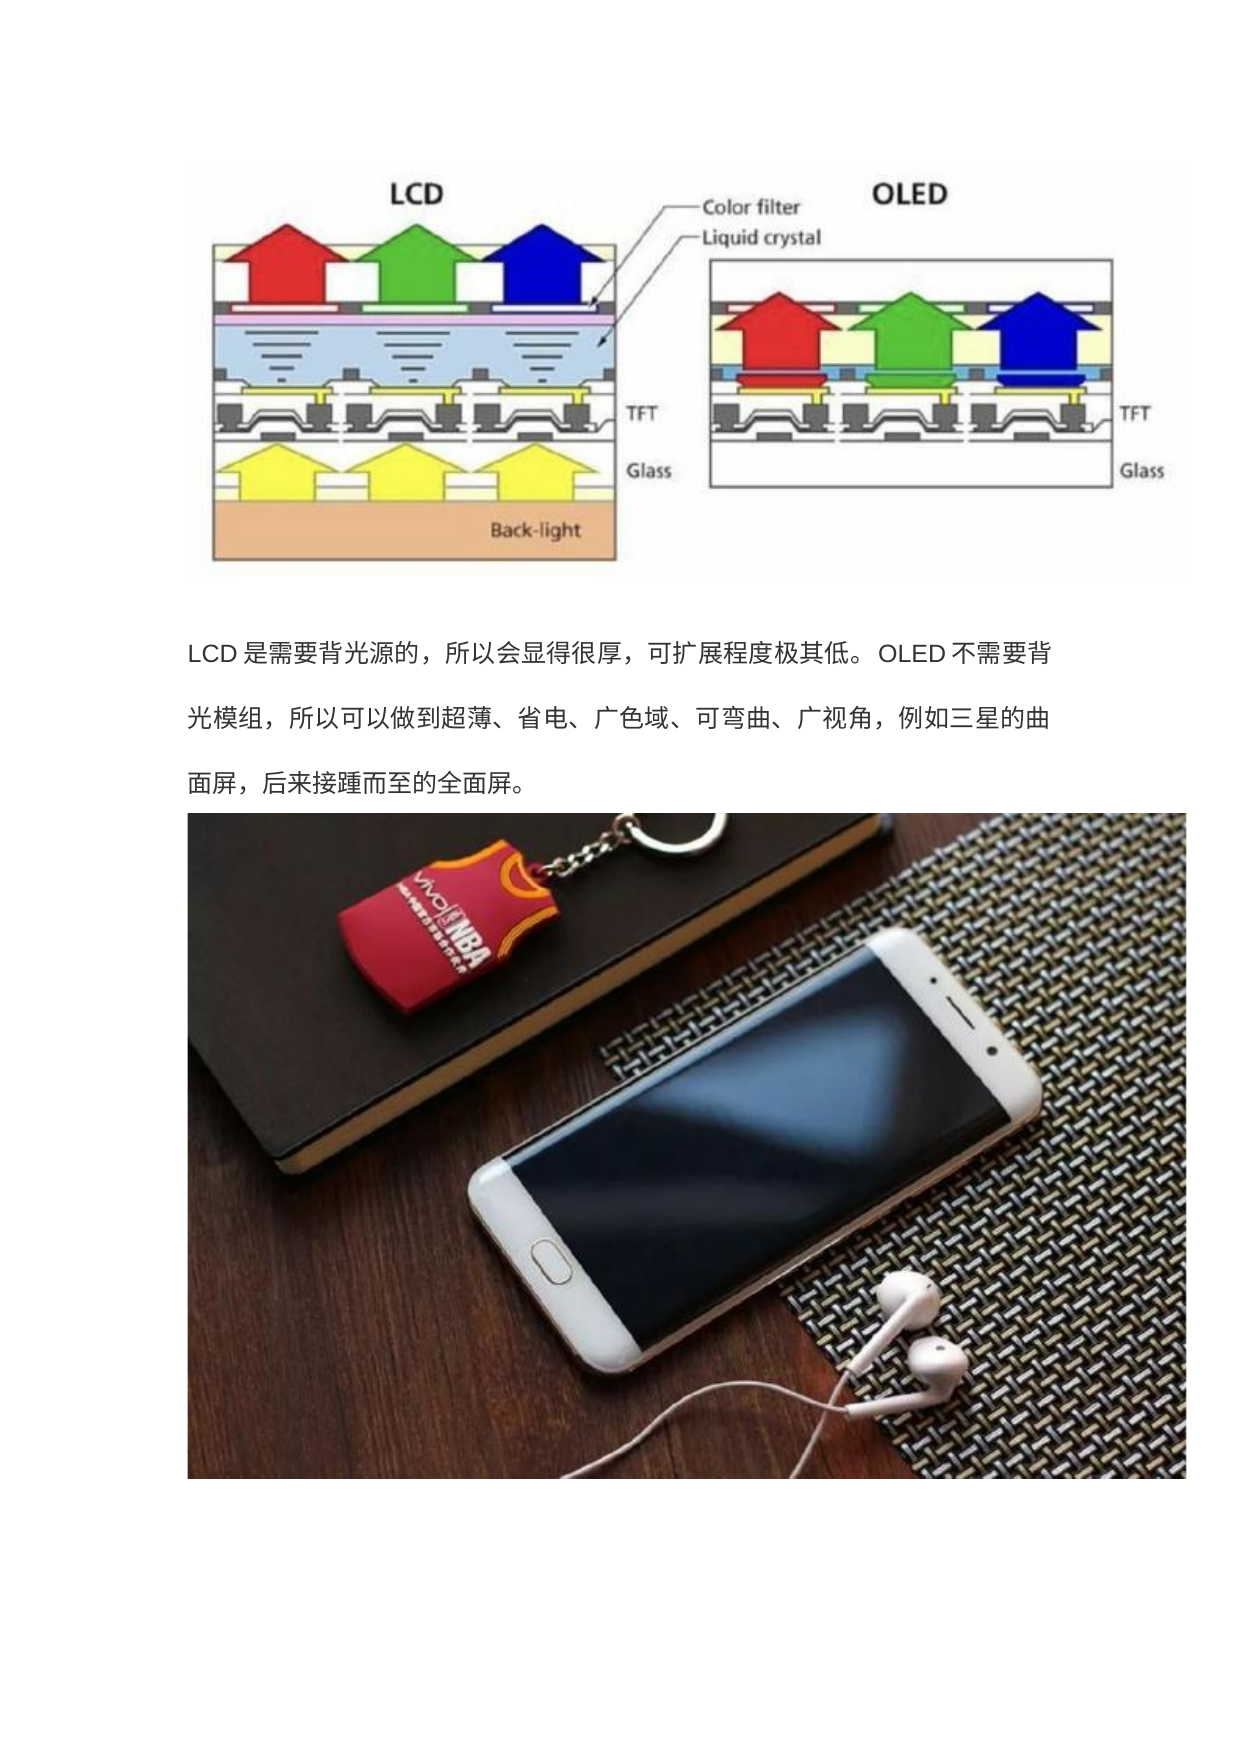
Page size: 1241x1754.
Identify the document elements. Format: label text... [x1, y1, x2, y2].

picture [187, 813, 1187, 1479]
picture [187, 162, 1188, 577]
text LCD是需要背光源的，所以会显得很厚，可扩展程度极其低。OLED不需要背光模组，所以可以做到超薄、省电、广色域、可弯曲、广视角，例如三星的曲面屏，后来接踵而至的全面屏。 [187, 619, 1053, 813]
